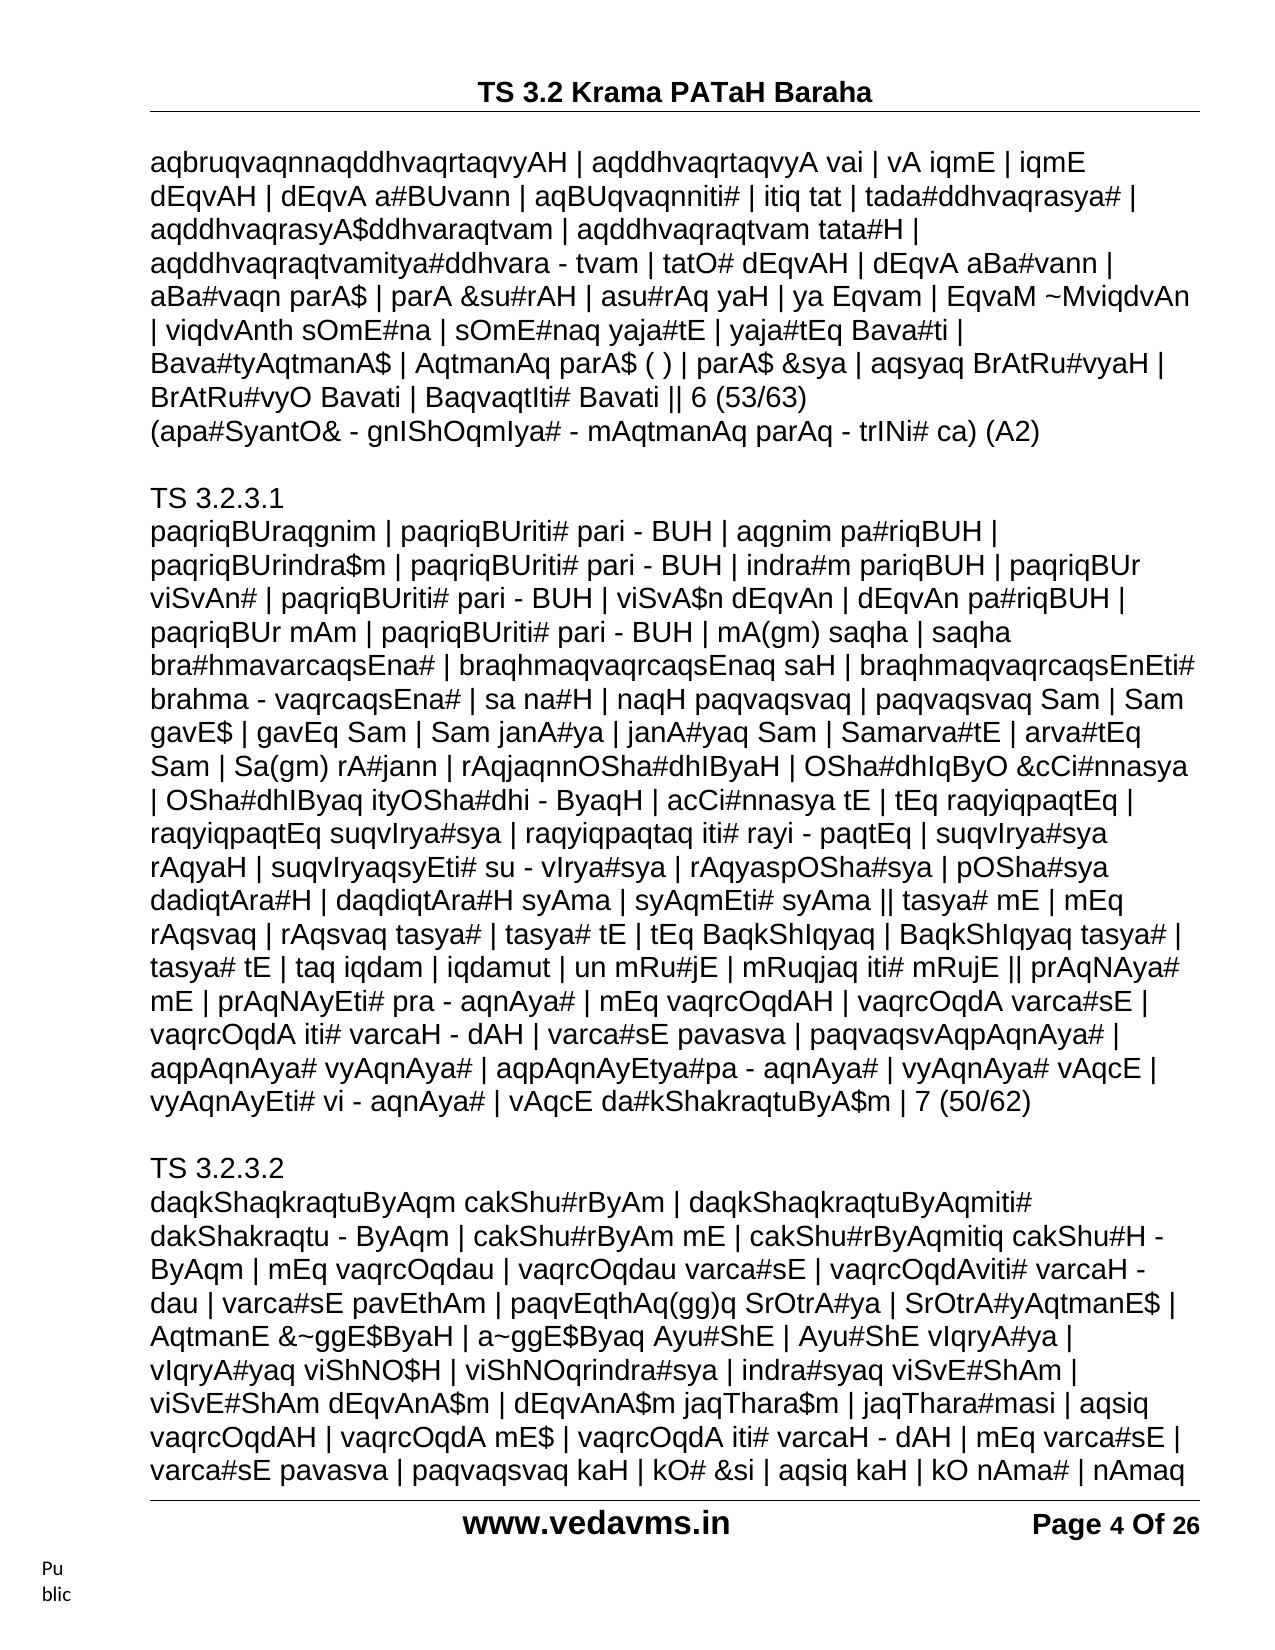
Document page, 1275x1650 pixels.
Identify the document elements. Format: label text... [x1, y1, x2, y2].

text paqriqBUraqgnim | paqriqBUriti# pari - BUH | aqgnim pa#riqBUH | paqriqBUrindra$m | paqriqBUriti# pari - BUH | indra#m pariqBUH | paqriqBUr viSvAn# | paqriqBUriti# pari - BUH | viSvA$n dEqvAn | dEqvAn pa#riqBUH | [150, 514, 1200, 615]
text paqriqBUr mAm | paqriqBUriti# pari - BUH | mA(gm) saqha | saqha bra#hmavarcaqsEna# | braqhmaqvaqrcaqsEnaq saH | braqhmaqvaqrcaqsEnEti# brahma - vaqrcaqsEna# | sa na#H | naqH paqvaqsvaq | paqvaqsvaq Sam | Sam gavE$ | gavEq Sam | Sam janA#ya | janA#yaq Sam | Samarva#tE | arva#tEq Sam | Sa(gm) rA#jann | rAqjaqnnOSha#dhIByaH | OSha#dhIqByO &cCi#nnasya | OSha#dhIByaq ityOSha#dhi - ByaqH | acCi#nnasya tE | tEq raqyiqpaqtEq | raqyiqpaqtEq suqvIrya#sya | raqyiqpaqtaq iti# rayi - paqtEq | suqvIrya#sya rAqyaH | suqvIryaqsyEti# su - vIrya#sya | rAqyaspOSha#sya | pOSha#sya dadiqtAra#H | daqdiqtAra#H syAma | syAqmEti# syAma || tasya# mE | mEq rAqsvaq | rAqsvaq tasya# | tasya# tE | tEq BaqkShIqyaq | BaqkShIqyaq tasya# | tasya# tE | taq iqdam | iqdamut | un mRu#jE | mRuqjaq iti# mRujE || prAqNAya# mE | prAqNAyEti# pra - aqnAya# | mEq vaqrcOqdAH | vaqrcOqdA varca#sE | vaqrcOqdA iti# varcaH - dAH | varca#sE pavasva | paqvaqsvAqpAqnAya# | aqpAqnAya# vyAqnAya# | aqpAqnAyEtya#pa - aqnAya# | vyAqnAya# vAqcE | vyAqnAyEti# vi - aqnAya# | vAqcE da#kShakraqtuByA$m | 7 (50/62) [150, 615, 1200, 1118]
text TS 3.2.3.2 [150, 1151, 1200, 1185]
text TS 3.2.3.1 [150, 481, 1200, 514]
text (apa#SyantO& - gnIShOqmIya# - mAqtmanAq parAq - trINi# ca) (A2) [150, 413, 1200, 447]
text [150, 145, 1200, 413]
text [150, 1185, 1200, 1487]
